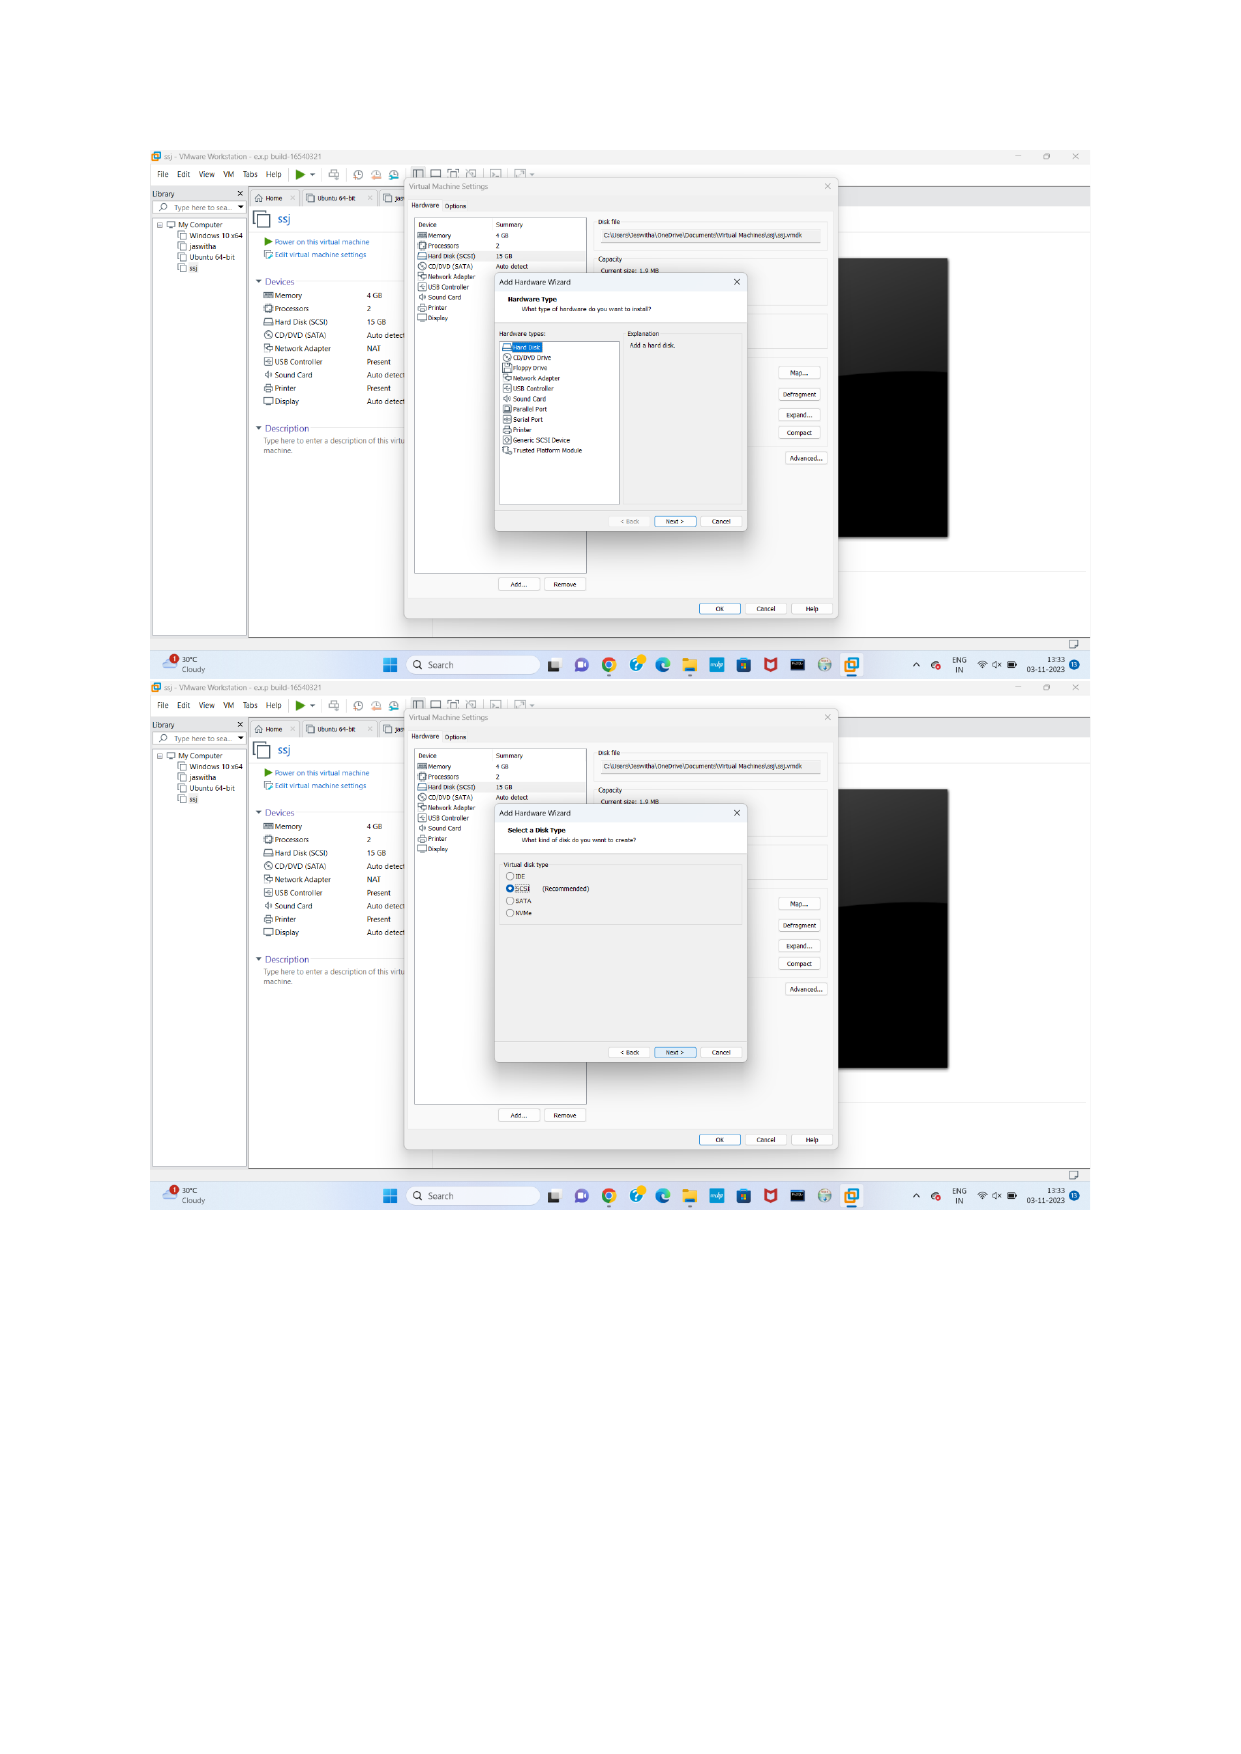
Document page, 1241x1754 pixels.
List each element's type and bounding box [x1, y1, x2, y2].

picture [150, 150, 1091, 679]
picture [150, 681, 1091, 1210]
